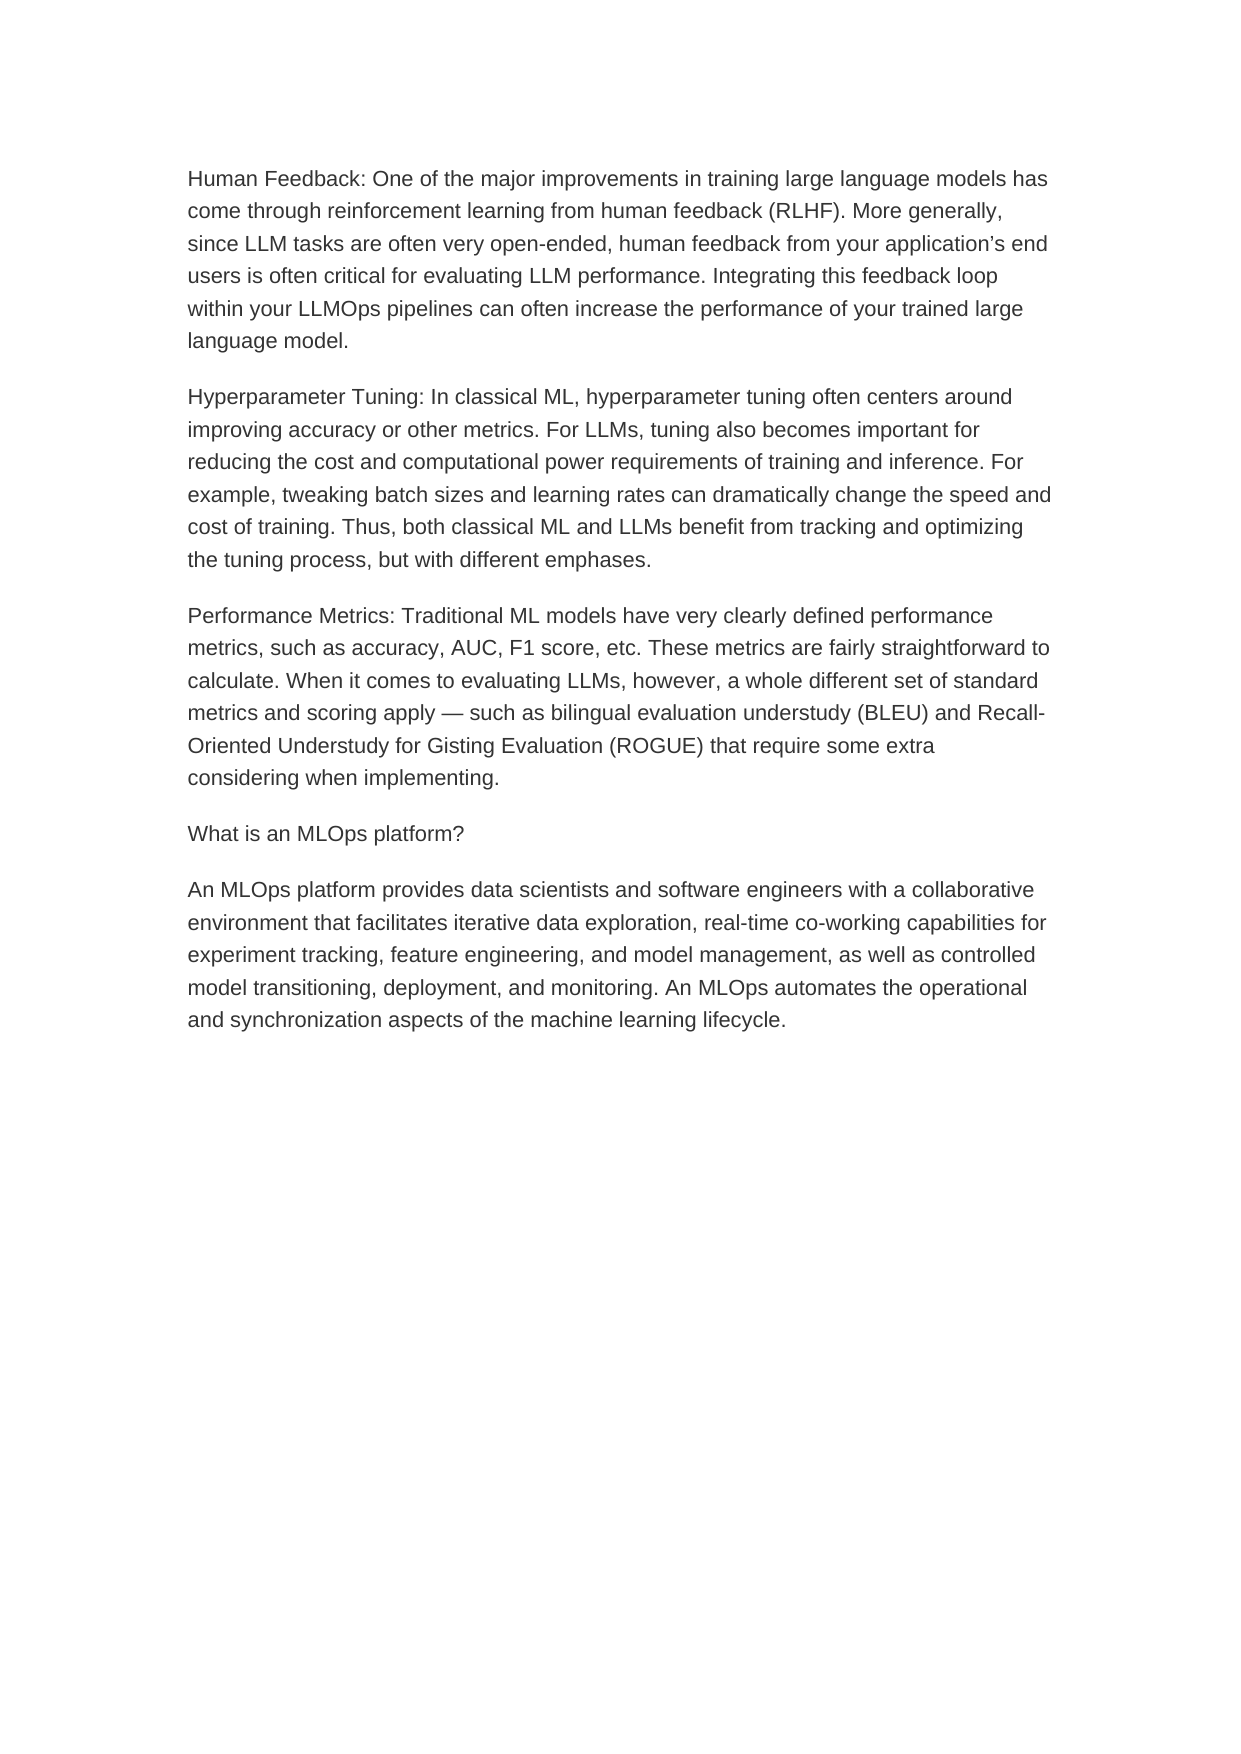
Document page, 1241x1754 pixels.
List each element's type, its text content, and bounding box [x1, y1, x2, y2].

text What is an MLOps platform? [187, 818, 1053, 850]
text An MLOps platform provides data scientists and software engineers with a collaborative environment that facilitates iterative data exploration, real-time co-working capabilities for experiment tracking, feature engineering, and model management, as well as controlled model transitioning, deployment, and monitoring. An MLOps automates the operational and synchronization aspects of the machine learning lifecycle. [187, 874, 1053, 1036]
text Hyperparameter Tuning: In classical ML, hyperparameter tuning often centers around improving accuracy or other metrics. For LLMs, tuning also becomes important for reducing the cost and computational power requirements of training and inference. For example, tweaking batch sizes and learning rates can dramatically change the speed and cost of training. Thus, both classical ML and LLMs benefit from tracking and optimizing the tuning process, but with different emphases. [187, 381, 1053, 576]
text Performance Metrics: Traditional ML models have very clearly defined performance metrics, such as accuracy, AUC, F1 score, etc. These metrics are fairly straightforward to calculate. When it comes to evaluating LLMs, however, a whole different set of standard metrics and scoring apply — such as bilingual evaluation understudy (BLEU) and Recall-Oriented Understudy for Gisting Evaluation (ROGUE) that require some extra considering when implementing. [187, 599, 1053, 794]
text Human Feedback: One of the major improvements in training large language models has come through reinforcement learning from human feedback (RLHF). More generally, since LLM tasks are often very open-ended, human feedback from your application’s end users is often critical for evaluating LLM performance. Integrating this feedback loop within your LLMOps pipelines can often increase the performance of your trained large language model. [187, 162, 1053, 357]
